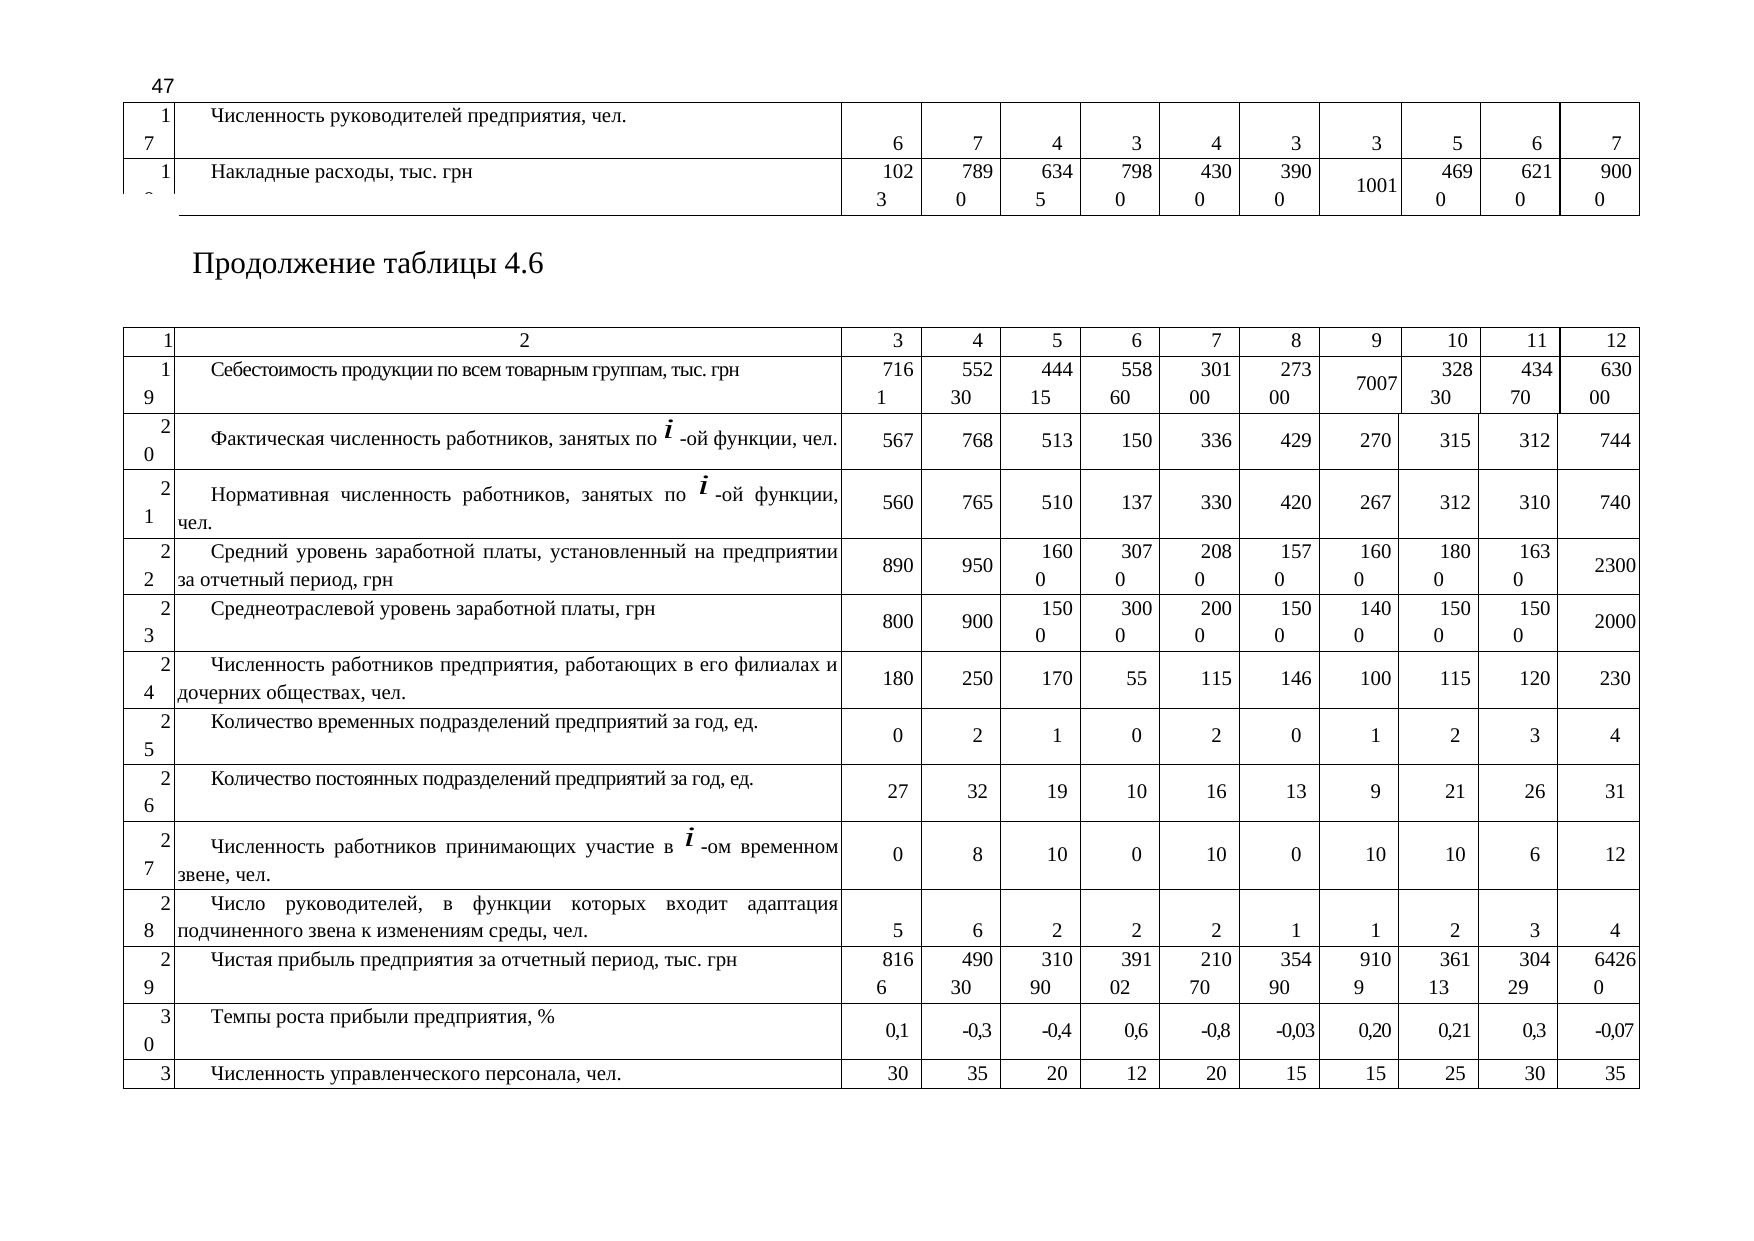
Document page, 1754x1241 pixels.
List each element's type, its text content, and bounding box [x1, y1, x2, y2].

table_cell 24 [124, 652, 174, 708]
table_cell 20 [1001, 1060, 1080, 1088]
table_cell 0 [1081, 709, 1159, 764]
table_header 4 [922, 328, 1000, 356]
table_header 6 [1081, 328, 1159, 356]
table_cell 2000 [1558, 595, 1639, 651]
table_cell 36113 [1399, 947, 1478, 1003]
table_cell 21070 [1160, 947, 1239, 1003]
table_cell -0,03 [1240, 1004, 1319, 1059]
table_cell 560 [842, 470, 921, 538]
table_cell 250 [922, 652, 1000, 708]
table_cell 115 [1399, 652, 1478, 708]
table_cell 270 [1320, 414, 1398, 469]
table_cell 31 [124, 1060, 174, 1088]
table_cell 3 [1479, 890, 1557, 946]
table_cell 0 [1240, 822, 1319, 889]
table_cell 22 [124, 539, 174, 594]
table_cell Темпы роста прибыли предприятия, % [175, 1004, 841, 1059]
table_cell 15 [1320, 1060, 1398, 1088]
table_cell 768 [922, 414, 1000, 469]
table_cell 13 [1240, 765, 1319, 821]
table_cell 1 [1240, 890, 1319, 946]
table_cell Численность работников принимающих участие в -ом временном звене, чел. [175, 822, 841, 889]
table_cell 10 [1081, 765, 1159, 821]
table_cell 6 [1479, 822, 1557, 889]
table_cell 17 [124, 103, 174, 158]
table_cell 12 [1558, 822, 1639, 889]
table_cell 7 [922, 103, 1000, 158]
table_cell 1001 [1320, 159, 1401, 215]
table_cell 55860 [1081, 357, 1159, 413]
table_cell 26 [124, 765, 174, 821]
table_cell 3 [1320, 103, 1401, 158]
table_cell 3 [1240, 103, 1319, 158]
table_cell 800 [842, 595, 921, 651]
table_header 8 [1240, 328, 1319, 356]
table_cell 6345 [1001, 159, 1080, 215]
table_cell 6 [922, 890, 1000, 946]
table_cell 100 [1320, 652, 1398, 708]
table_header 1 [124, 328, 174, 356]
table_header 3 [842, 328, 921, 356]
table_cell 23 [124, 595, 174, 651]
table_cell 312 [1399, 470, 1478, 538]
table_cell 64260 [1558, 947, 1639, 1003]
table_cell -0,3 [922, 1004, 1000, 1059]
table_cell Количество постоянных подразделений предприятий за год, ед. [175, 765, 841, 821]
table_cell 0,1 [842, 1004, 921, 1059]
table_cell 30 [124, 1004, 174, 1059]
table_cell 35 [1558, 1060, 1639, 1088]
table_cell 2 [1081, 890, 1159, 946]
table_cell 150 [1081, 414, 1159, 469]
table_header 7 [1160, 328, 1239, 356]
table_cell 31 [1558, 765, 1639, 821]
table_cell Средний уровень заработной платы, установленный на предприятии за отчетный период, грн [175, 539, 841, 594]
table_header 5 [1001, 328, 1080, 356]
table_cell 310 [1479, 470, 1557, 538]
table_cell 312 [1479, 414, 1557, 469]
table_cell 230 [1558, 652, 1639, 708]
table_cell 1400 [1320, 595, 1398, 651]
table_cell 137 [1081, 470, 1159, 538]
table_header 10 [1402, 328, 1480, 356]
table_cell 2 [1160, 890, 1239, 946]
table_cell 2 [922, 709, 1000, 764]
table_cell 2000 [1160, 595, 1239, 651]
table_cell 9 [1320, 765, 1398, 821]
table_cell 32830 [1402, 357, 1480, 413]
table_cell 20 [124, 414, 174, 469]
table_cell 55 [1081, 652, 1159, 708]
table_cell 1800 [1399, 539, 1478, 594]
table_cell 4 [1160, 103, 1239, 158]
table_cell Количество временных подразделений предприятий за год, ед. [175, 709, 841, 764]
table_cell 765 [922, 470, 1000, 538]
table_cell 43470 [1481, 357, 1559, 413]
table_cell 16 [1160, 765, 1239, 821]
table_header 9 [1320, 328, 1401, 356]
table_cell 3000 [1081, 595, 1159, 651]
table_cell 0 [1240, 709, 1319, 764]
table_cell 27 [124, 822, 174, 889]
table_cell 4690 [1402, 159, 1480, 215]
table_cell 4 [1558, 709, 1639, 764]
table_cell 30429 [1479, 947, 1557, 1003]
table_cell 31090 [1001, 947, 1080, 1003]
table_cell 4 [1001, 103, 1080, 158]
table_header 2 [175, 328, 841, 356]
table_cell 49030 [922, 947, 1000, 1003]
table_cell 180 [842, 652, 921, 708]
table_cell 420 [1240, 470, 1319, 538]
table_cell 7007 [1320, 357, 1401, 413]
table_cell 950 [922, 539, 1000, 594]
table_cell 0 [1081, 822, 1159, 889]
table_cell 10 [1001, 822, 1080, 889]
table_cell 1 [1320, 890, 1398, 946]
table_cell 26 [1479, 765, 1557, 821]
table_cell 0,3 [1479, 1004, 1557, 1059]
table_cell Накладные расходы, тыс. грн [175, 159, 841, 215]
table_cell 1023 [842, 159, 921, 215]
table_cell 19 [1001, 765, 1080, 821]
table_header 12 [1561, 328, 1639, 356]
table_cell 5 [842, 890, 921, 946]
table_cell 10 [1399, 822, 1478, 889]
table_cell 10 [1320, 822, 1398, 889]
table_cell 44415 [1001, 357, 1080, 413]
table_cell Фактическая численность работников, занятых по -ой функции, чел. [175, 414, 841, 469]
table_cell 19 [124, 357, 174, 413]
table_cell 8 [922, 822, 1000, 889]
table_cell 1600 [1001, 539, 1080, 594]
table_cell 12 [1081, 1060, 1159, 1088]
table_cell 30 [842, 1060, 921, 1088]
table_cell 30 [1479, 1060, 1557, 1088]
table_cell 35 [922, 1060, 1000, 1088]
table_cell 28 [124, 890, 174, 946]
table_cell 120 [1479, 652, 1557, 708]
table_cell 18 [124, 159, 174, 193]
table_cell 336 [1160, 414, 1239, 469]
table_cell 21 [1399, 765, 1478, 821]
table_cell 25 [124, 709, 174, 764]
table_cell 2 [1399, 890, 1478, 946]
table_cell 4 [1558, 890, 1639, 946]
table_cell 9000 [1561, 159, 1639, 215]
table_cell 900 [922, 595, 1000, 651]
table_cell 27300 [1240, 357, 1319, 413]
table_cell 115 [1160, 652, 1239, 708]
table_cell 513 [1001, 414, 1080, 469]
table_cell 15 [1240, 1060, 1319, 1088]
table_cell 7 [1561, 103, 1639, 158]
table_cell 744 [1558, 414, 1639, 469]
table_cell 1 [1001, 709, 1080, 764]
table_cell -0,8 [1160, 1004, 1239, 1059]
table_cell 9109 [1320, 947, 1398, 1003]
table_cell Число руководителей, в функции которых входит адаптация подчиненного звена к изменениям среды, чел. [175, 890, 841, 946]
table_cell 1500 [1479, 595, 1557, 651]
table_cell 7980 [1081, 159, 1159, 215]
table_cell 2 [1399, 709, 1478, 764]
table_cell 1 [1320, 709, 1398, 764]
table_cell -0,4 [1001, 1004, 1080, 1059]
table_cell 1500 [1001, 595, 1080, 651]
table_cell 20 [1160, 1060, 1239, 1088]
table_cell 25 [1399, 1060, 1478, 1088]
table_cell 21 [124, 470, 174, 538]
table_cell 29 [124, 947, 174, 1003]
table_cell 0 [842, 822, 921, 889]
table_cell 890 [842, 539, 921, 594]
table_cell Себестоимость продукции по всем товарным группам, тыс. грн [175, 357, 841, 413]
table_cell 0,6 [1081, 1004, 1159, 1059]
text Продолжение таблицы 4.6 [118, 244, 1636, 280]
table_cell 1630 [1479, 539, 1557, 594]
table_cell 2 [1160, 709, 1239, 764]
table_cell 3900 [1240, 159, 1319, 215]
table_cell -0,07 [1558, 1004, 1639, 1059]
table_cell Чистая прибыль предприятия за отчетный период, тыс. грн [175, 947, 841, 1003]
table_cell 3070 [1081, 539, 1159, 594]
table_cell 6210 [1481, 159, 1559, 215]
table_cell 1570 [1240, 539, 1319, 594]
table_cell Численность работников предприятия, работающих в его филиалах и дочерних обществах, чел. [175, 652, 841, 708]
table_cell 1500 [1399, 595, 1478, 651]
table_cell 315 [1399, 414, 1478, 469]
table_cell 0,20 [1320, 1004, 1398, 1059]
table_cell 330 [1160, 470, 1239, 538]
table_cell 8166 [842, 947, 921, 1003]
table_cell 3 [1479, 709, 1557, 764]
table_cell 267 [1320, 470, 1398, 538]
table_cell Среднеотраслевой уровень заработной платы, грн [175, 595, 841, 651]
table_cell 1600 [1320, 539, 1398, 594]
table_cell 35490 [1240, 947, 1319, 1003]
table_cell 10 [1160, 822, 1239, 889]
table_cell 55230 [922, 357, 1000, 413]
table_cell 1500 [1240, 595, 1319, 651]
table_cell 567 [842, 414, 921, 469]
table_cell 146 [1240, 652, 1319, 708]
table_cell 5 [1402, 103, 1480, 158]
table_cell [175, 1060, 841, 1088]
table_cell 170 [1001, 652, 1080, 708]
table_cell 32 [922, 765, 1000, 821]
table_cell 510 [1001, 470, 1080, 538]
table_cell 7161 [842, 357, 921, 413]
table_cell 2 [1001, 890, 1080, 946]
table_cell 39102 [1081, 947, 1159, 1003]
table_cell 30100 [1160, 357, 1239, 413]
table_cell 3 [1081, 103, 1159, 158]
table_cell 0 [842, 709, 921, 764]
table_header 11 [1481, 328, 1559, 356]
table_cell 6 [842, 103, 921, 158]
table_cell 740 [1558, 470, 1639, 538]
table_cell 7890 [922, 159, 1000, 215]
table_cell 63000 [1561, 357, 1639, 413]
table_cell 4300 [1160, 159, 1239, 215]
table_cell 0,21 [1399, 1004, 1478, 1059]
table_cell 6 [1481, 103, 1559, 158]
table_cell 2300 [1558, 539, 1639, 594]
table_cell 27 [842, 765, 921, 821]
table_cell 2080 [1160, 539, 1239, 594]
table_cell Численность руководителей предприятия, чел. [175, 103, 841, 158]
table_cell 429 [1240, 414, 1319, 469]
table_cell Нормативная численность работников, занятых по -ой функции, чел. [175, 470, 841, 538]
